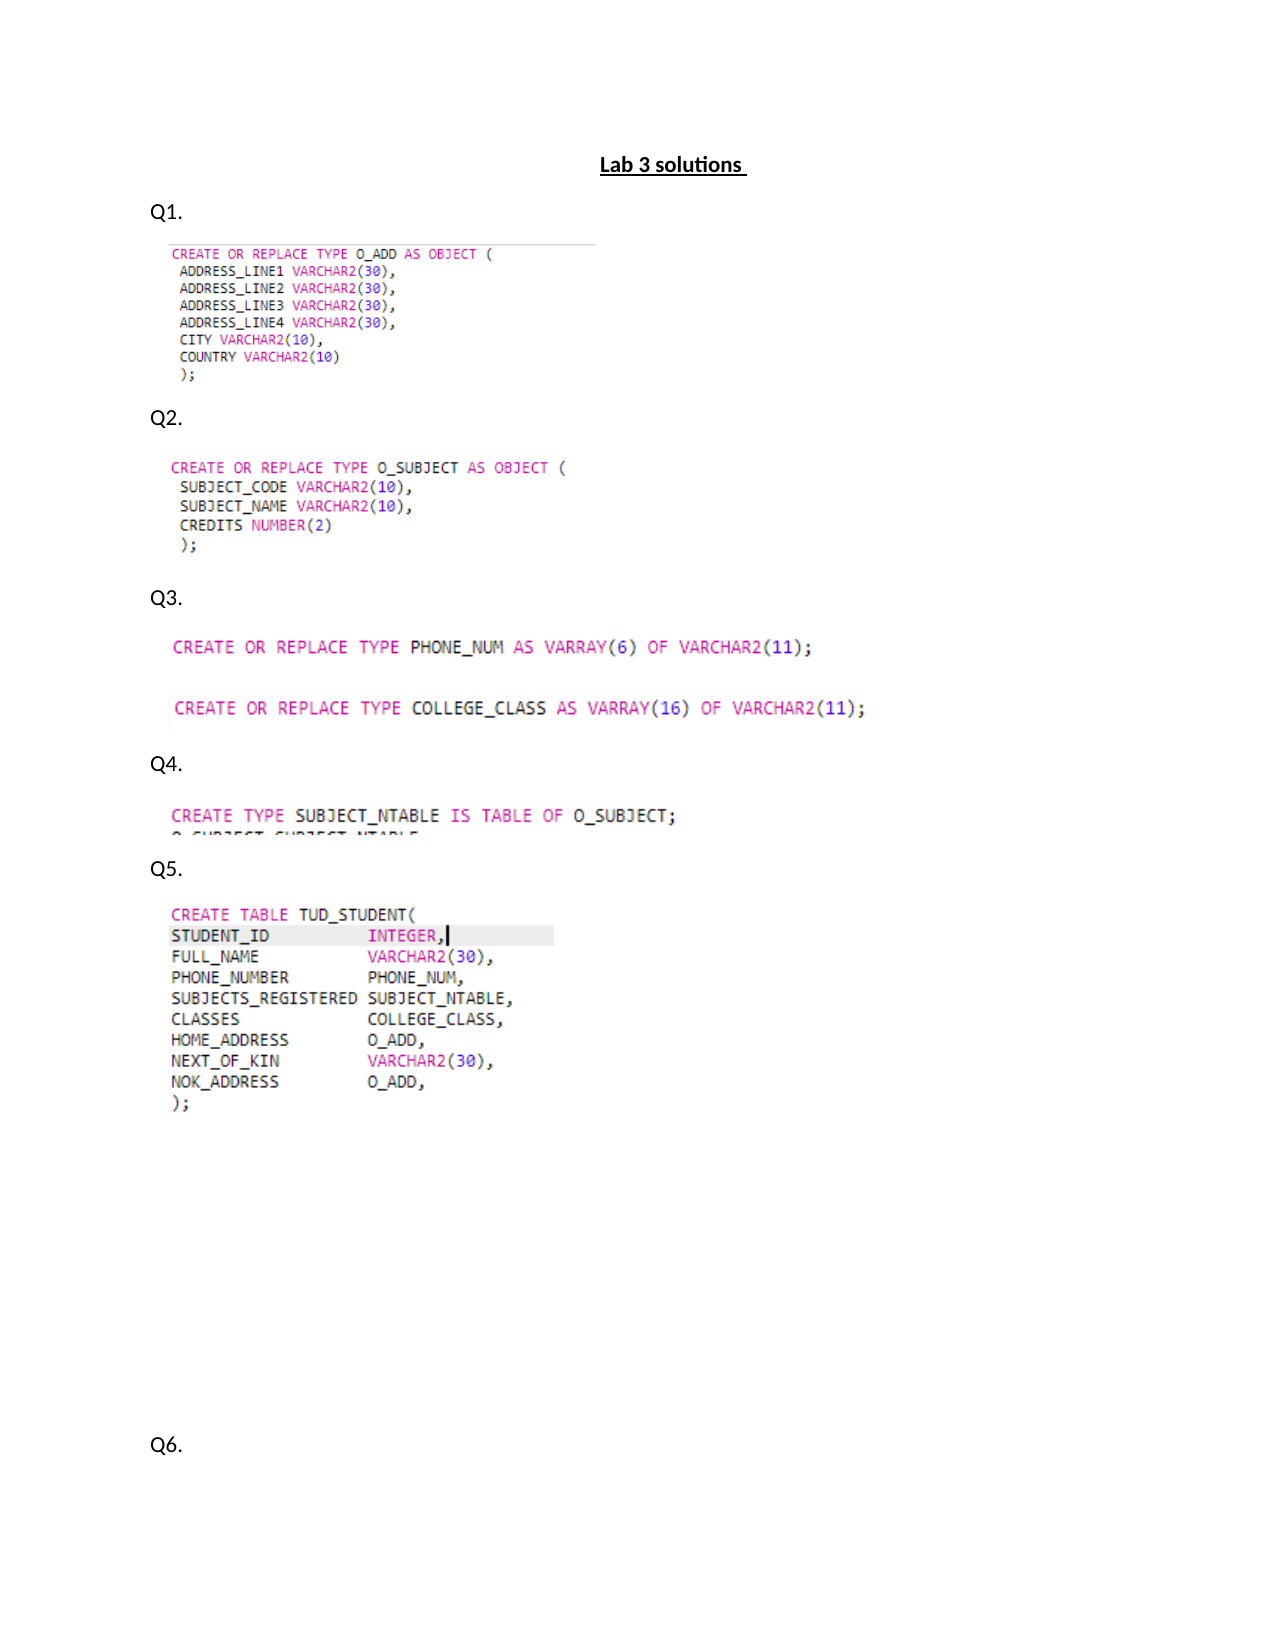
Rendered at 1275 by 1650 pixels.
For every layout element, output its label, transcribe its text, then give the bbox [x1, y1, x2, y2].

text Q4. [150, 749, 1125, 777]
text Q2. [150, 403, 1125, 431]
text Lab 3 solutions [525, 150, 1125, 178]
text Q5. [150, 854, 1125, 882]
text Q3. [150, 583, 1125, 611]
text Q6. [150, 1431, 1125, 1458]
text Q1. [150, 197, 1125, 225]
